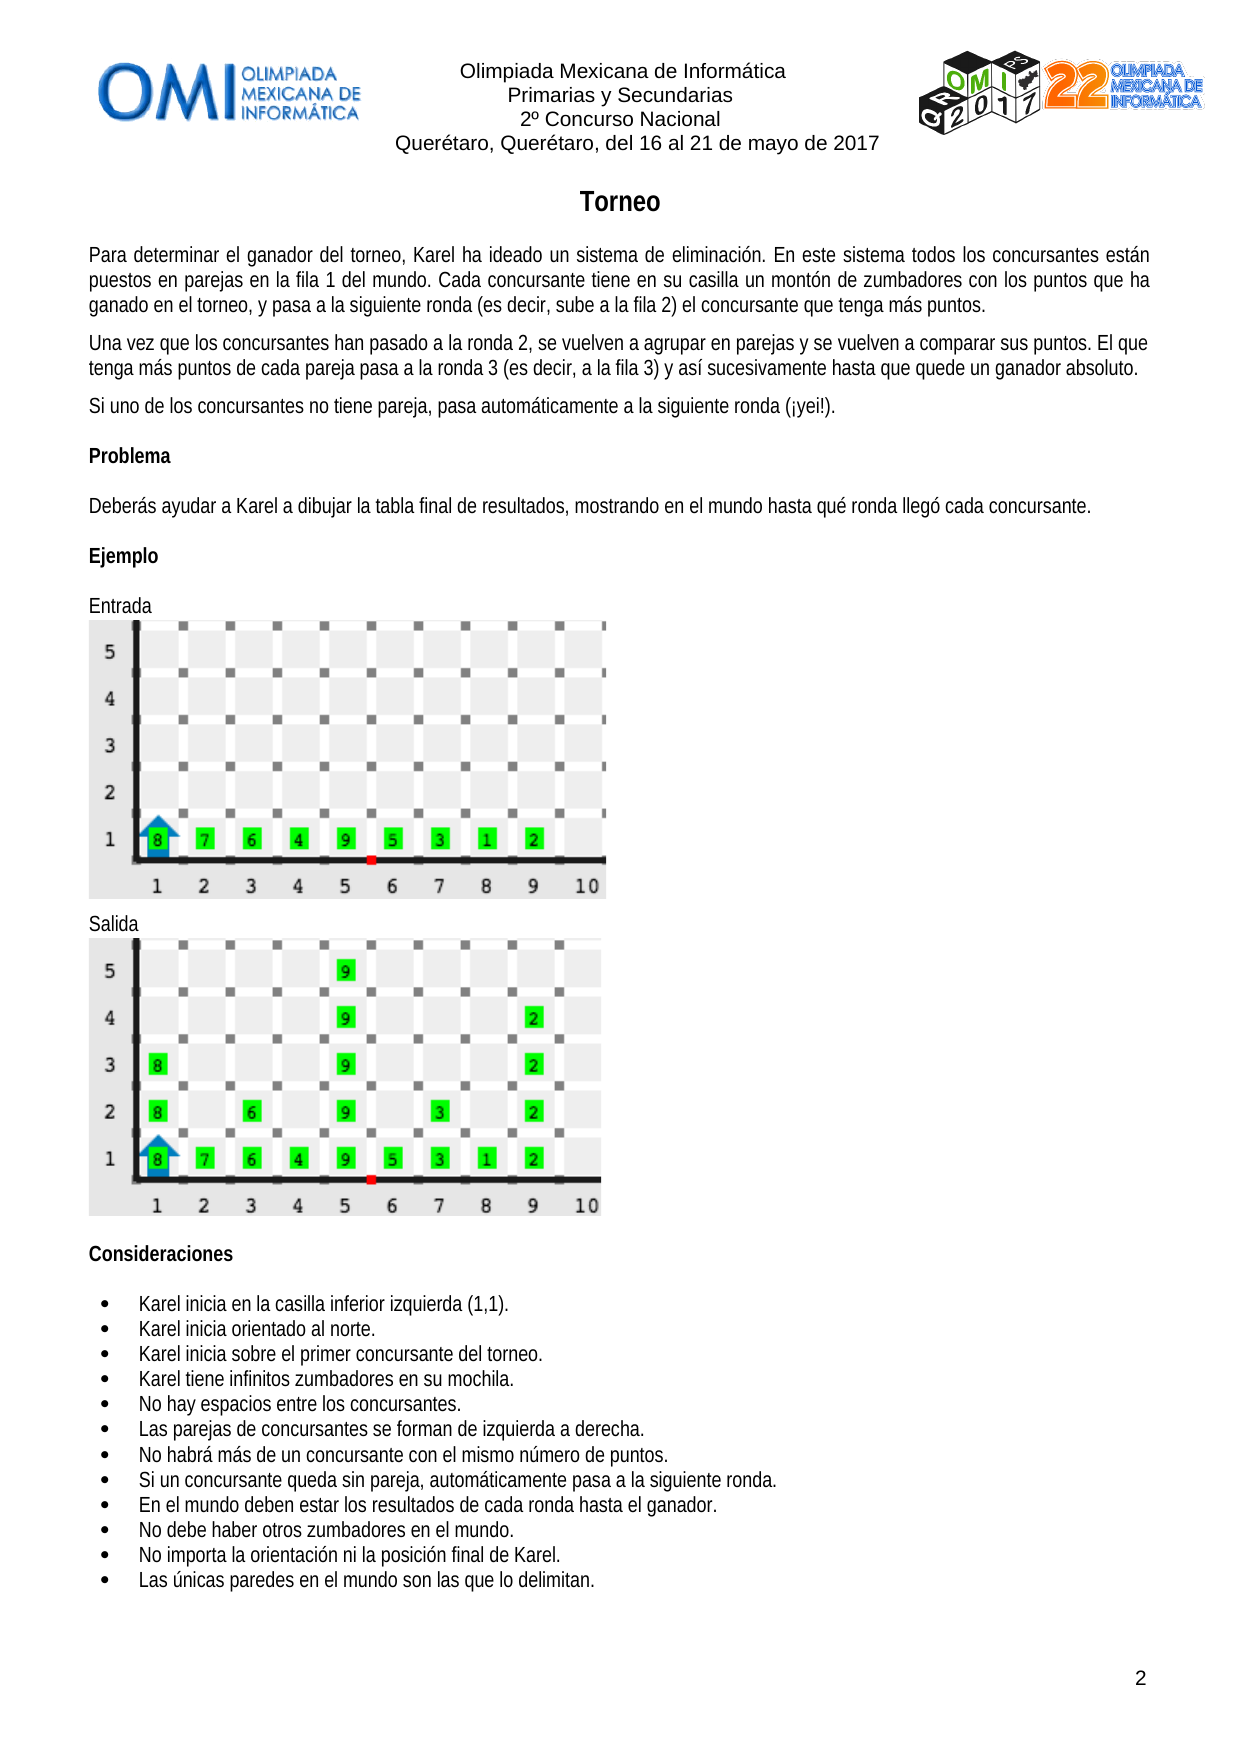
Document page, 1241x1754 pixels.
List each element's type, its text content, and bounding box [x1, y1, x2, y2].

picture [88, 52, 363, 129]
list No importa la orientación ni la posición final de Karel. [101, 1542, 1152, 1567]
list Karel inicia orientado al norte. [101, 1316, 1152, 1341]
subtitle Consideraciones [89, 1241, 1152, 1266]
list Las únicas paredes en el mundo son las que lo delimitan. [101, 1567, 1152, 1592]
list No debe haber otros zumbadores en el mundo. [101, 1517, 1152, 1542]
list Karel inicia sobre el primer concursante del torneo. [101, 1341, 1152, 1366]
text Torneo [89, 184, 1152, 217]
subtitle Ejemplo [89, 543, 1152, 568]
subtitle Salida [89, 911, 1152, 936]
list Karel inicia en la casilla inferior izquierda (1,1). [101, 1291, 1152, 1316]
subtitle Problema [89, 443, 1152, 468]
list En el mundo deben estar los resultados de cada ronda hasta el ganador. [101, 1492, 1152, 1517]
text Deberás ayudar a Karel a dibujar la tabla final de resultados, mostrando en el mundo hasta qué ronda llegó cada concursante. [89, 493, 1152, 518]
text Una vez que los concursantes han pasado a la ronda 2, se vuelven a agrupar en parejas y se vuelven a comparar sus puntos. El que tenga más puntos de cada pareja pasa a la ronda 3 (es decir, a la fila 3) y así sucesivamente hasta que quede un ganador absoluto. [89, 330, 1152, 380]
text Si uno de los concursantes no tiene pareja, pasa automáticamente a la siguiente ronda (¡yei!). [89, 393, 1152, 418]
list Si un concursante queda sin pareja, automáticamente pasa a la siguiente ronda. [101, 1467, 1152, 1492]
picture [88, 620, 607, 899]
list No habrá más de un concursante con el mismo número de puntos. [101, 1441, 1152, 1467]
subtitle Entrada [89, 593, 1152, 618]
text Para determinar el ganador del torneo, Karel ha ideado un sistema de eliminación. En este sistema todos los concursantes están puestos en parejas en la fila 1 del mundo. Cada concursante tiene en su casilla un montón de zumbadores con los puntos que ha ganado en el torneo, y pasa a la siguiente ronda (es decir, sube a la fila 2) el concursante que tenga más puntos. [89, 242, 1152, 317]
picture [905, 40, 1205, 135]
list Las parejas de concursantes se forman de izquierda a derecha. [101, 1416, 1152, 1441]
list Karel tiene infinitos zumbadores en su mochila. [101, 1366, 1152, 1391]
list No hay espacios entre los concursantes. [101, 1391, 1152, 1416]
picture [88, 938, 602, 1216]
